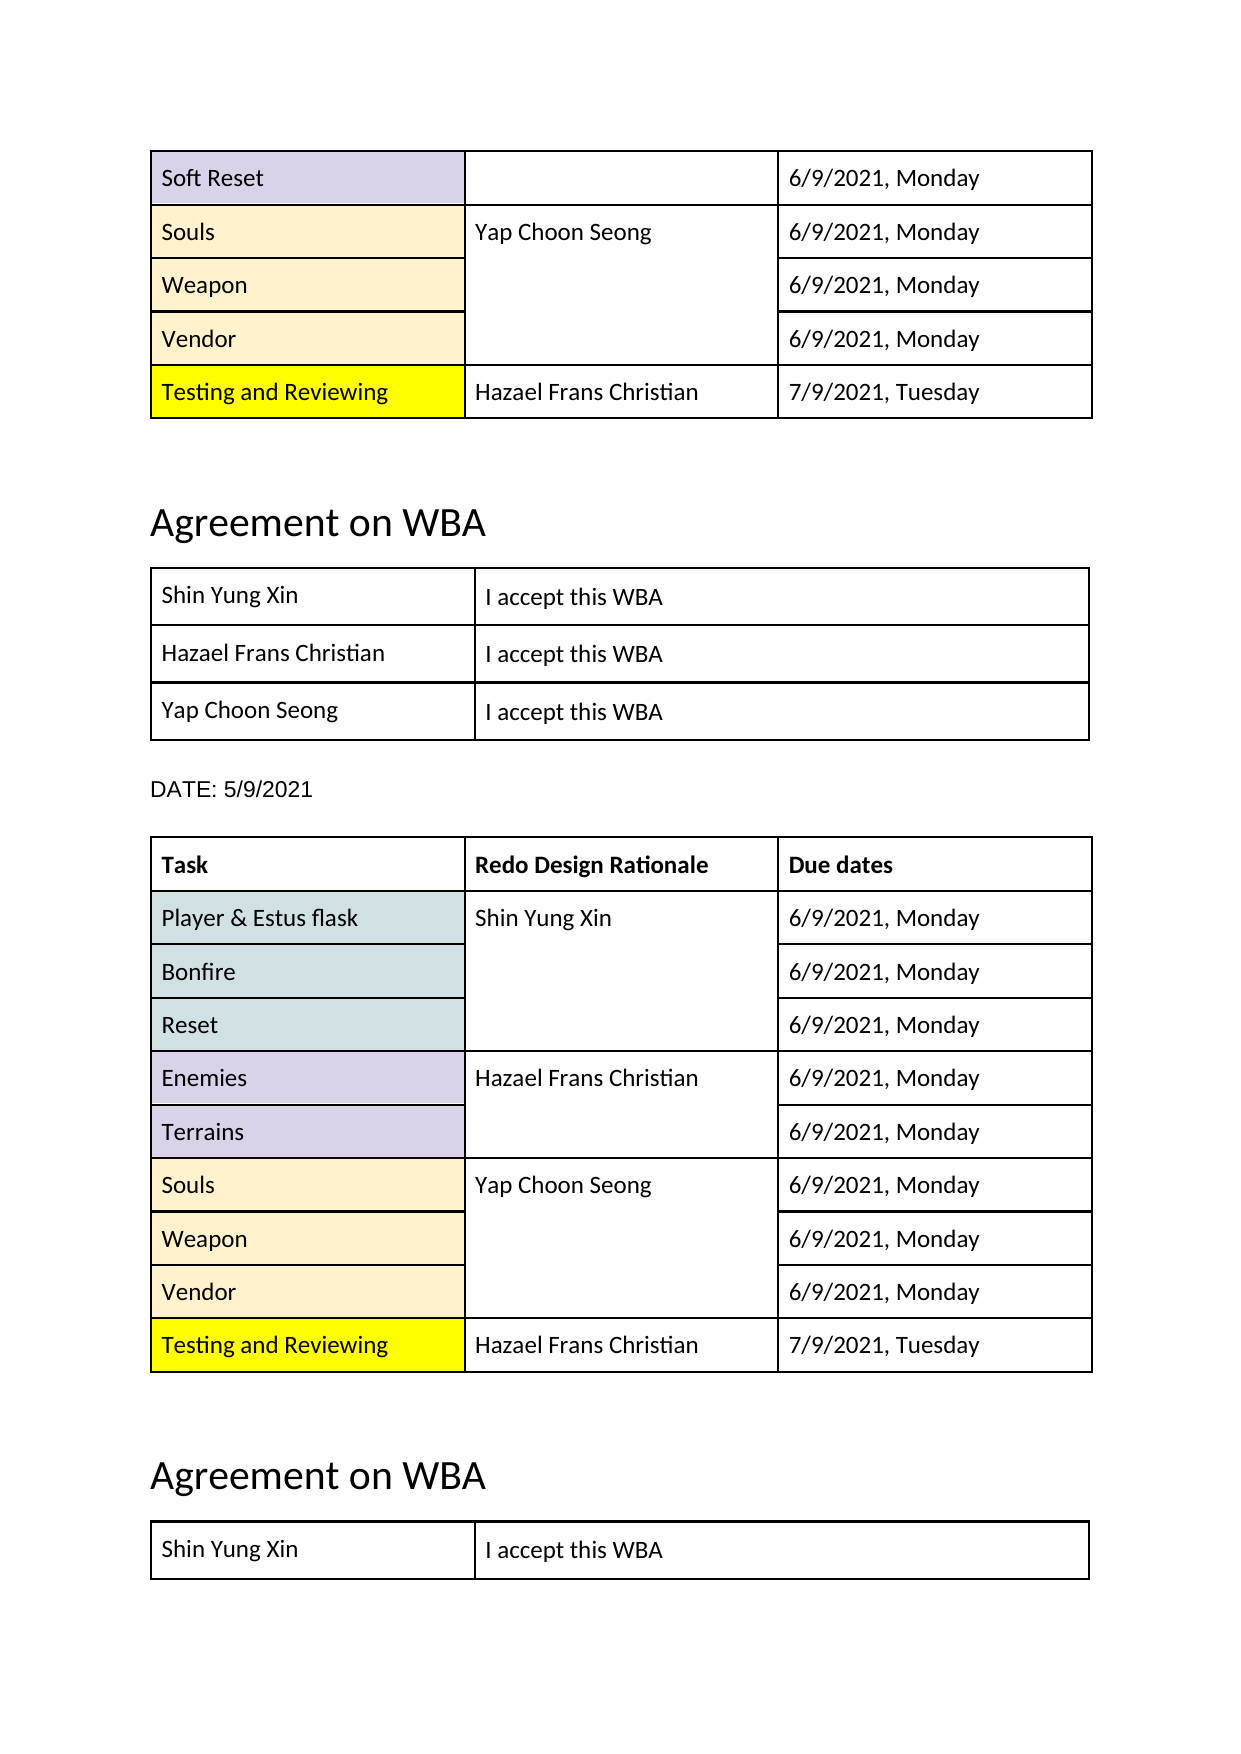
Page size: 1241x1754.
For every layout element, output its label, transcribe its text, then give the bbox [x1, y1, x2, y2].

table_cell Enemies [152, 1052, 464, 1103]
table_cell Reset [152, 999, 464, 1050]
table_cell Hazael Frans Christian [466, 1319, 777, 1371]
table_cell 6/9/2021, Monday [779, 1213, 1091, 1264]
table_cell Hazael Frans Christian [466, 366, 777, 417]
table_cell 7/9/2021, Tuesday [779, 366, 1091, 417]
table_cell Hazael Frans Christian [152, 626, 474, 681]
table_cell Weapon [152, 259, 464, 310]
subtitle Agreement on WBA [150, 496, 1090, 547]
table_header Redo Design Rationale [466, 838, 777, 890]
table_cell Soft Reset [152, 152, 464, 203]
table_header Task [152, 838, 464, 890]
table_cell 6/9/2021, Monday [779, 1159, 1091, 1210]
table_cell 6/9/2021, Monday [779, 945, 1091, 997]
table_cell Yap Choon Seong [466, 1159, 777, 1317]
table_cell 6/9/2021, Monday [779, 1106, 1091, 1157]
table_cell Testing and Reviewing [152, 366, 464, 417]
table_cell 7/9/2021, Tuesday [779, 1319, 1091, 1371]
table_cell Vendor [152, 1266, 464, 1317]
table_cell 6/9/2021, Monday [779, 1052, 1091, 1103]
table_cell Souls [152, 1159, 464, 1210]
table_cell 6/9/2021, Monday [779, 206, 1091, 257]
text DATE: 5/9/2021 [150, 776, 1090, 802]
table_cell Testing and Reviewing [152, 1319, 464, 1371]
table_cell Yap Choon Seong [152, 684, 474, 739]
table_cell 6/9/2021, Monday [779, 259, 1091, 310]
table_cell I accept this WBA [476, 684, 1088, 739]
table_cell 6/9/2021, Monday [779, 1266, 1091, 1317]
table_cell 6/9/2021, Monday [779, 152, 1091, 203]
table_cell 6/9/2021, Monday [779, 892, 1091, 943]
table_cell Vendor [152, 313, 464, 364]
table_cell Hazael Frans Christian [466, 1052, 777, 1157]
table_cell Yap Choon Seong [466, 206, 777, 364]
table_cell Player & Estus flask [152, 892, 464, 943]
table_cell Terrains [152, 1106, 464, 1157]
table_header I accept this WBA [476, 569, 1088, 624]
table_cell Bonfire [152, 945, 464, 997]
subtitle Agreement on WBA [150, 1449, 1090, 1500]
table_cell Shin Yung Xin [466, 892, 777, 1050]
table_header Shin Yung Xin [152, 1523, 474, 1578]
table_header Due dates [779, 838, 1091, 890]
table_cell I accept this WBA [476, 626, 1088, 681]
table_cell 6/9/2021, Monday [779, 313, 1091, 364]
table_header I accept this WBA [476, 1523, 1088, 1578]
table_header Shin Yung Xin [152, 569, 474, 624]
table_cell Weapon [152, 1213, 464, 1264]
table_cell 6/9/2021, Monday [779, 999, 1091, 1050]
table_cell Souls [152, 206, 464, 257]
